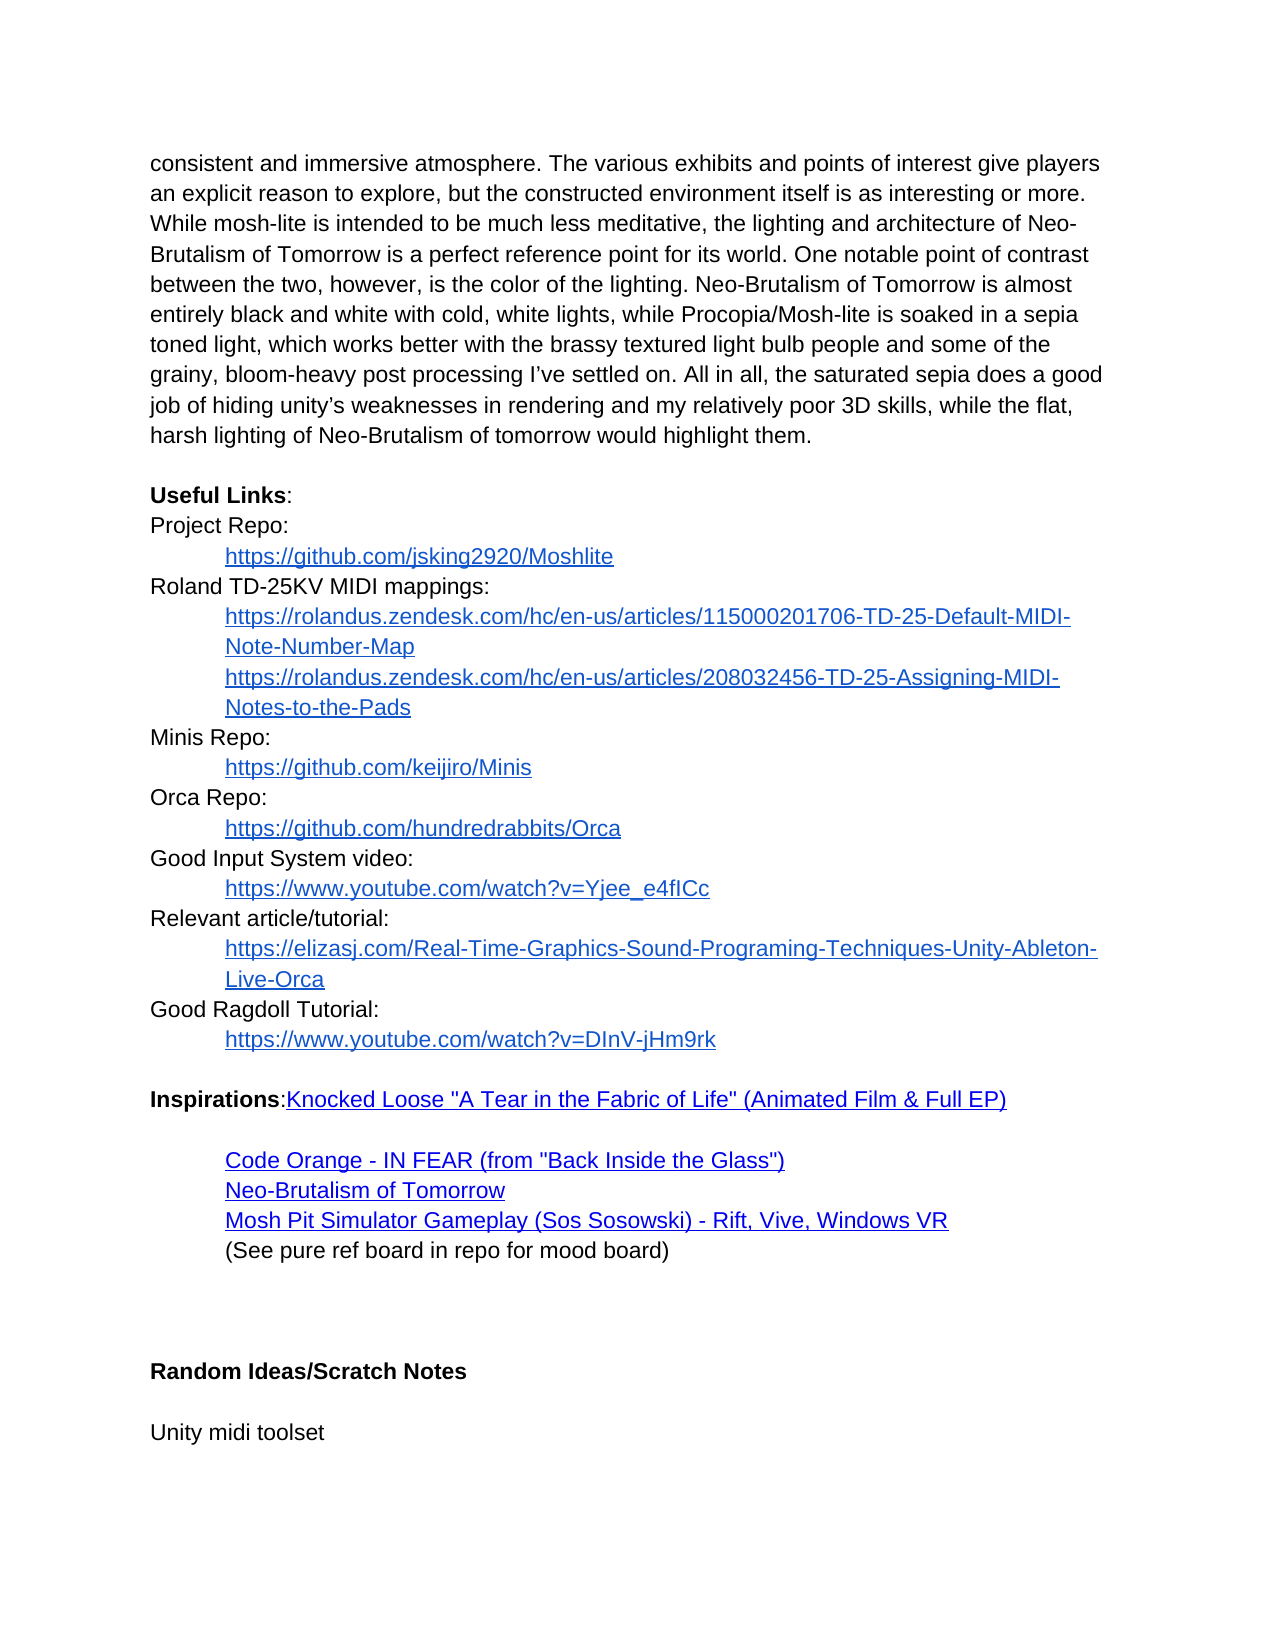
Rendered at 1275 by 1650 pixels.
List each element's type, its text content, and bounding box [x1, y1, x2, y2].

text https://github.com/jsking2920/Moshlite [150, 543, 1125, 569]
text Unity midi toolset [150, 1419, 1125, 1445]
text https://www.youtube.com/watch?v=Yjee_e4fICc [150, 875, 1125, 901]
text https://rolandus.zendesk.com/hc/en-us/articles/115000201706-TD-25-Default-MIDI-Note-Number-Map [225, 603, 1125, 660]
text Good Input System video: [150, 845, 1125, 871]
text Minis Repo: [150, 724, 1125, 750]
text https://elizasj.com/Real-Time-Graphics-Sound-Programing-Techniques-Unity-Ableton-Live-Orca [225, 935, 1125, 992]
text Mosh Pit Simulator Gameplay (Sos Sosowski) - Rift, Vive, Windows VR [150, 1207, 1125, 1234]
text https://rolandus.zendesk.com/hc/en-us/articles/208032456-TD-25-Assigning-MIDI-Notes-to-the-Pads [225, 663, 1125, 720]
text Orca Repo: [150, 784, 1125, 811]
text Inspirations:Knocked Loose "A Tear in the Fabric of Life" (Animated Film & Full EP) [150, 1086, 1125, 1113]
text https://github.com/keijiro/Minis [150, 754, 1125, 781]
text https://www.youtube.com/watch?v=DInV-jHm9rk [150, 1026, 1125, 1052]
text https://github.com/hundredrabbits/Orca [150, 814, 1125, 841]
text Relevant article/tutorial: [150, 905, 1125, 932]
text Code Orange - IN FEAR (from "Back Inside the Glass") [150, 1147, 1125, 1173]
text Good Ragdoll Tutorial: [150, 996, 1125, 1022]
text Useful Links: [150, 482, 1125, 509]
text (See pure ref board in repo for mood board) [150, 1237, 1125, 1264]
text Random Ideas/Scratch Notes [150, 1358, 1125, 1385]
text Neo-Brutalism of Tomorrow [150, 1177, 1125, 1203]
text Project Repo: [150, 512, 1125, 539]
text Roland TD-25KV MIDI mappings: [150, 573, 1125, 599]
